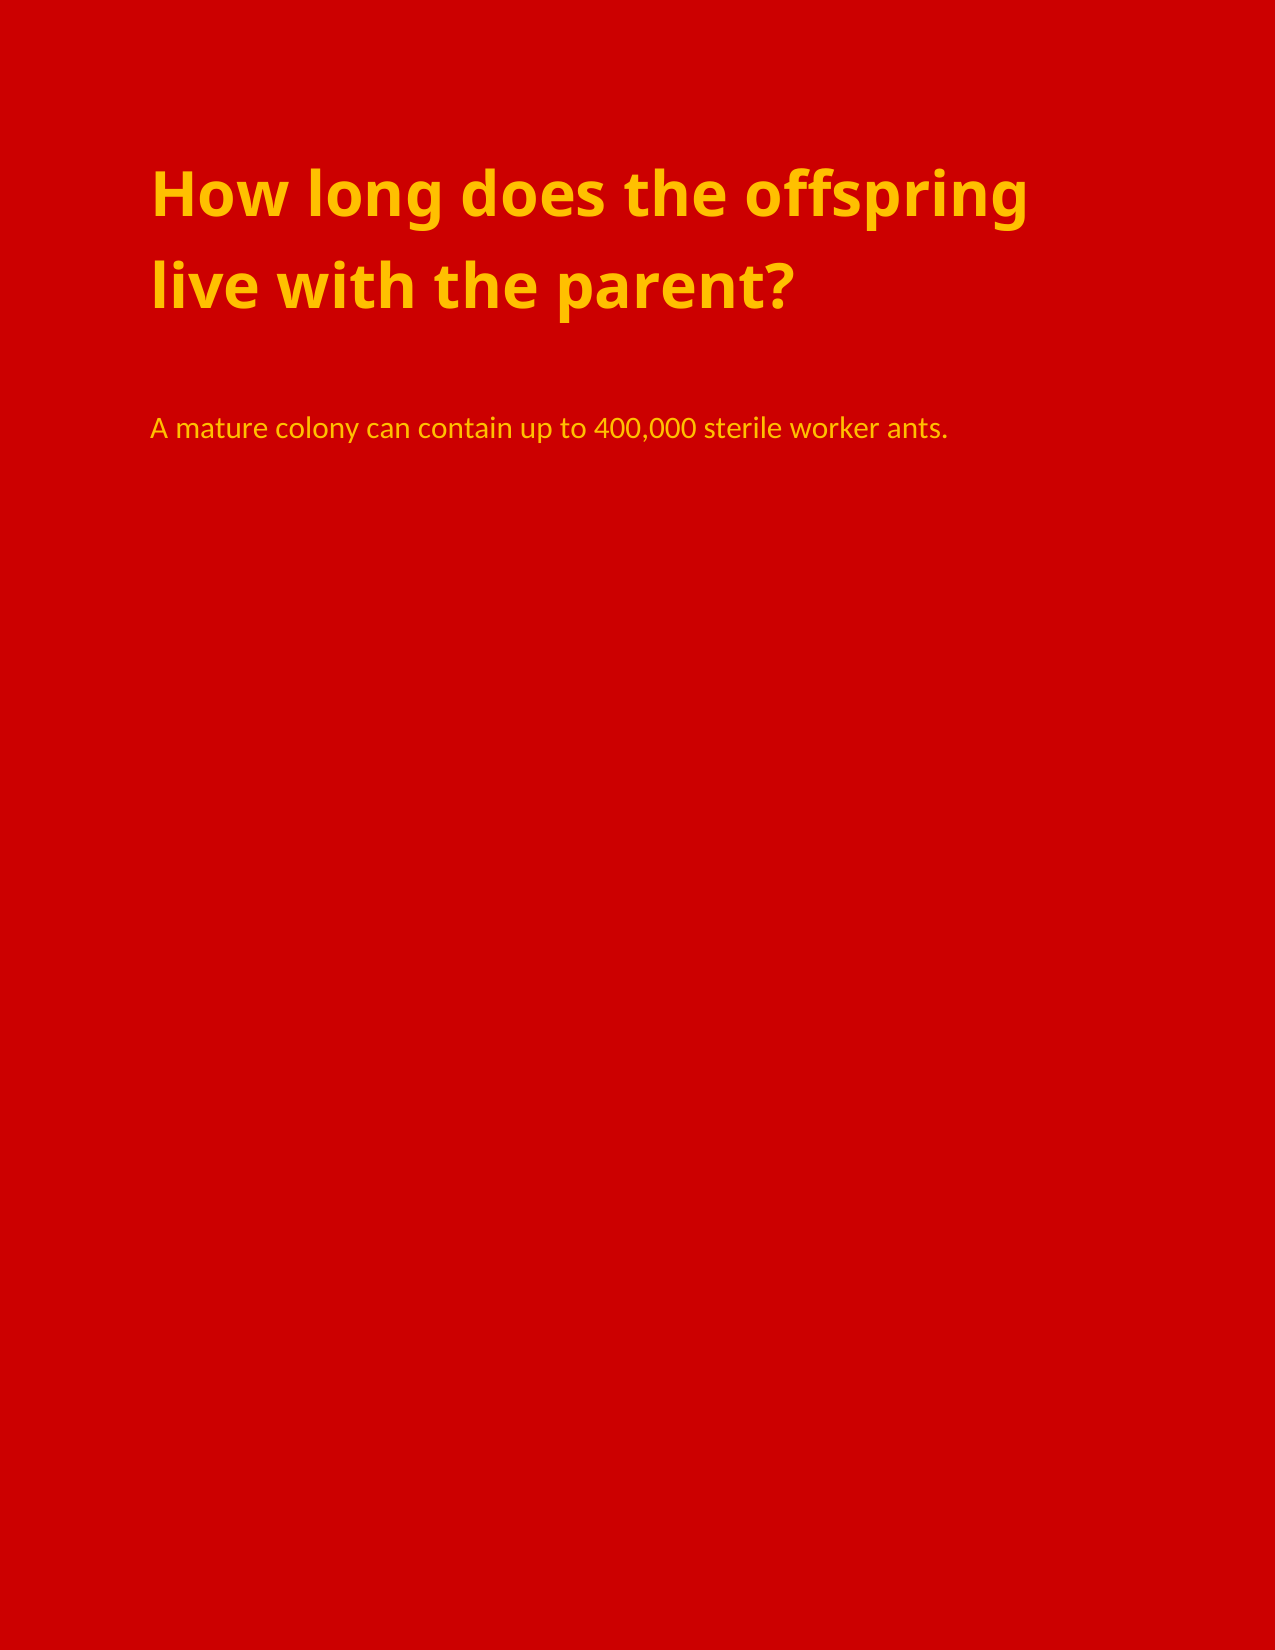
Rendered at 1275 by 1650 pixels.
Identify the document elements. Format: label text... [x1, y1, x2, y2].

text How long does the offspring live with the parent? [150, 150, 1125, 327]
text A mature colony can contain up to 400,000 sterile worker ants. [150, 408, 1125, 446]
